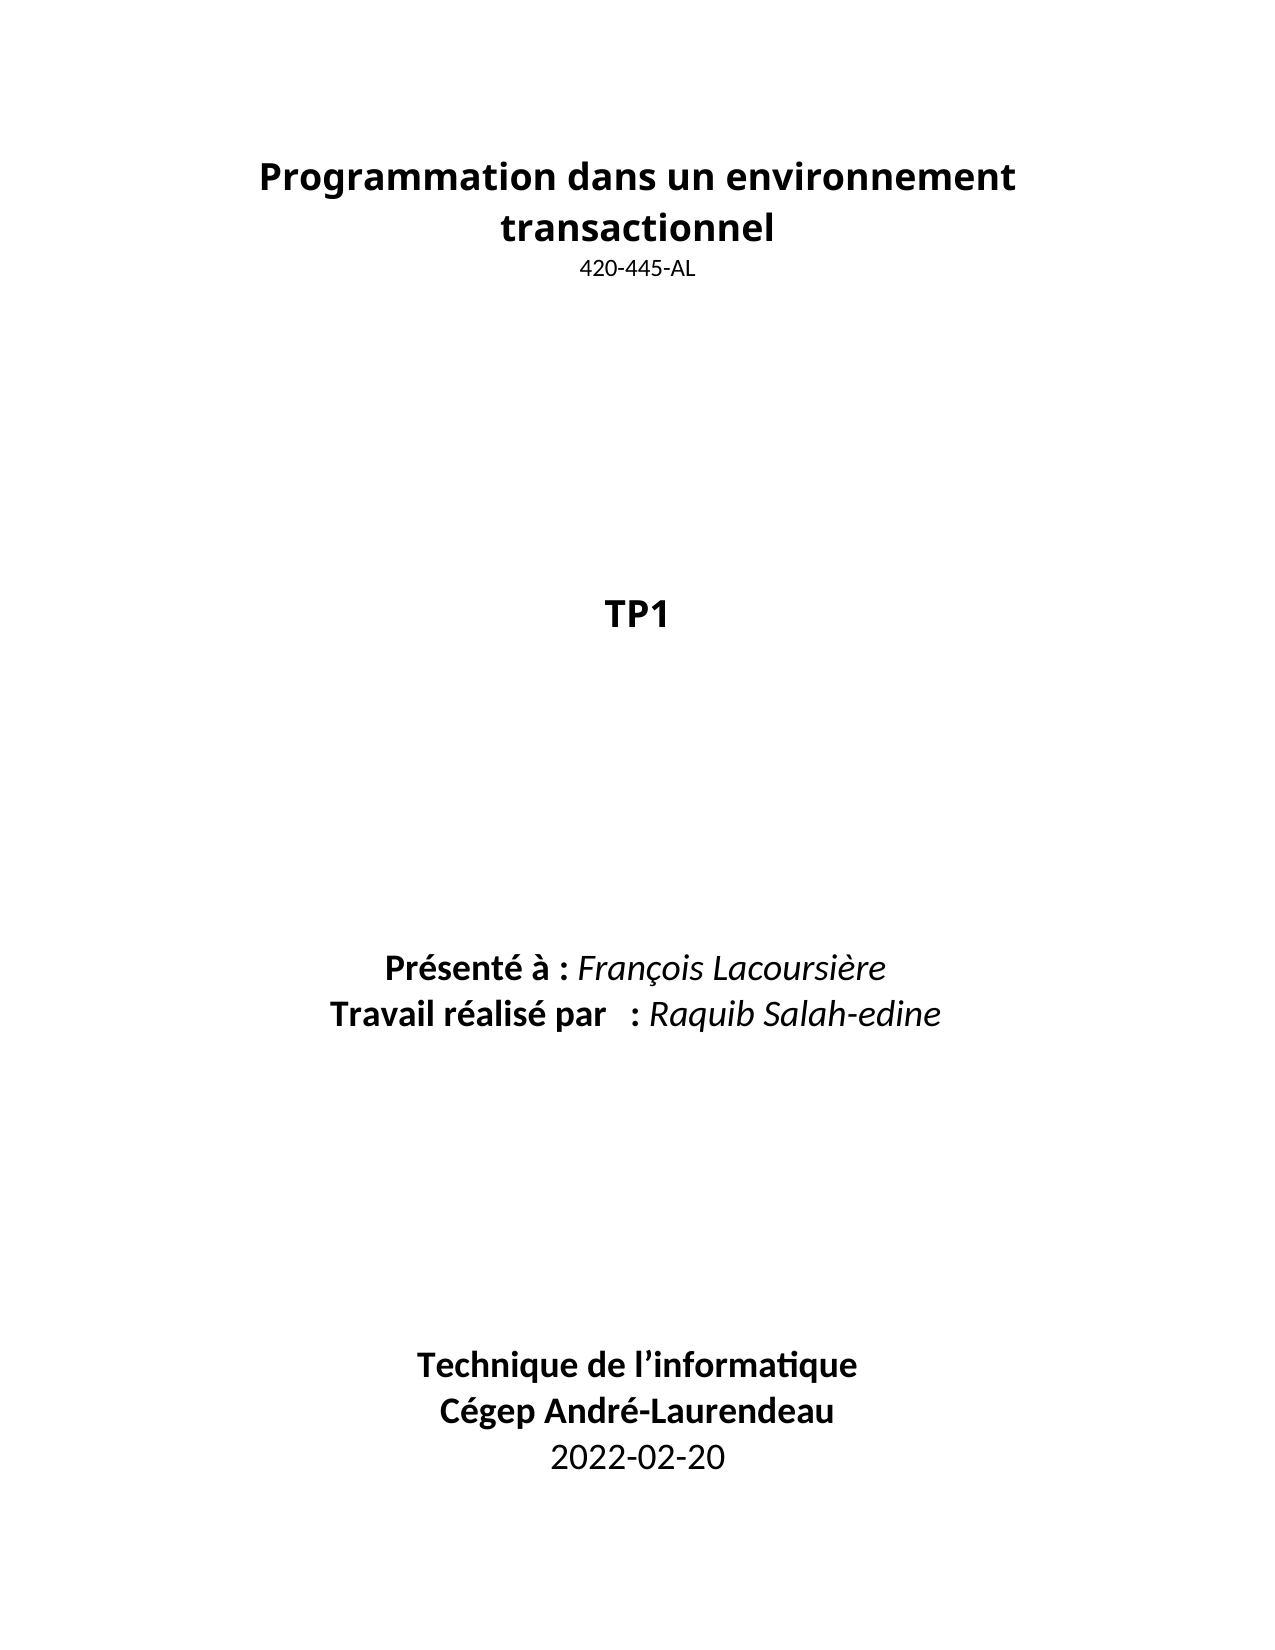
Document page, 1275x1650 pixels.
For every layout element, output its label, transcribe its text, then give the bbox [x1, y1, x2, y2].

text Cégep André-Laurendeau [150, 1387, 1125, 1433]
text Présenté à : François Lacoursière [150, 944, 1125, 990]
text Programmation dans un environnement transactionnel [150, 150, 1125, 252]
text Travail réalisé par : Raquib Salah-edine [150, 990, 1125, 1036]
text 2022-02-20 [150, 1433, 1125, 1478]
text 420-445-AL [150, 252, 1125, 283]
text Technique de l’informatique [150, 1341, 1125, 1387]
text TP1 [150, 588, 1125, 639]
